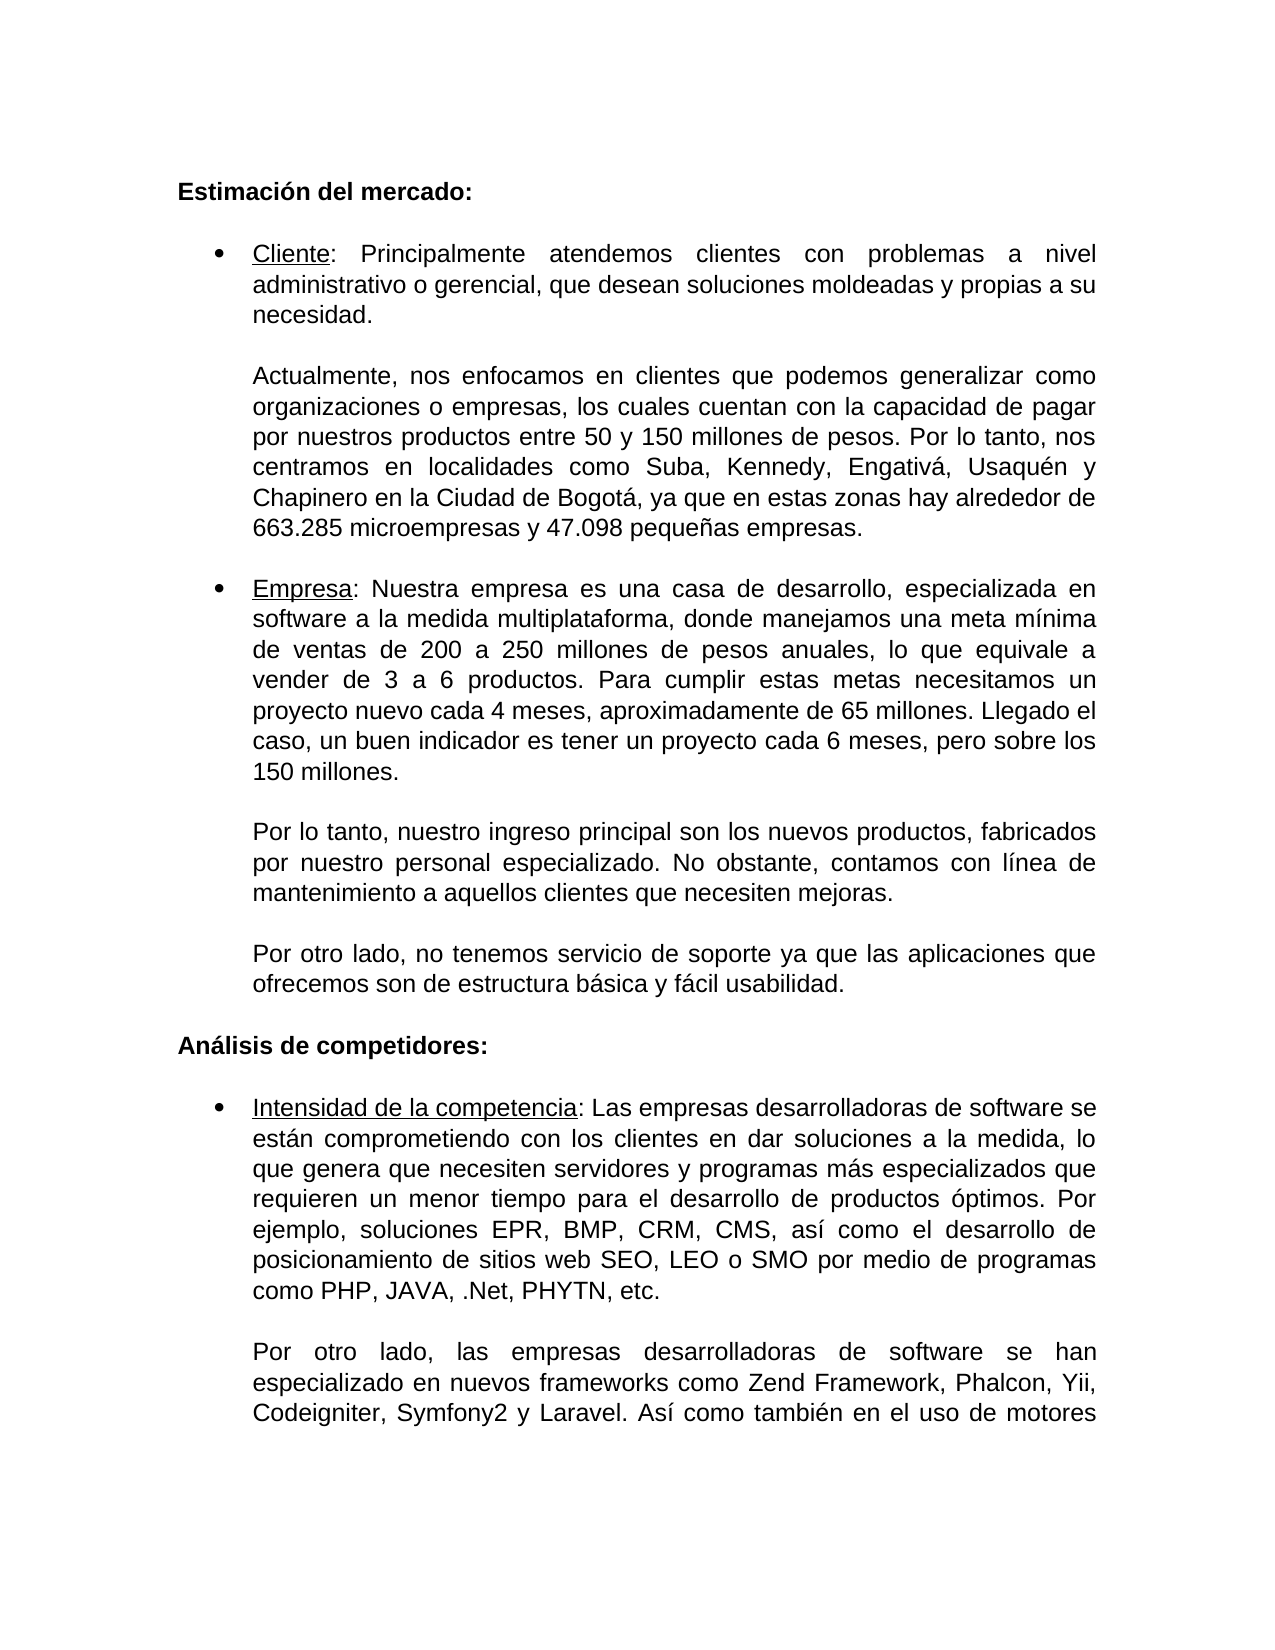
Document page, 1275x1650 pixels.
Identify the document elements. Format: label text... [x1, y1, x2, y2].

text Estimación del mercado: [177, 177, 1098, 206]
list Empresa: Nuestra empresa es una casa de desarrollo, especializada en software a la medida multiplataforma, donde manejamos una meta mínima de ventas de 200 a 250 millones de pesos anuales, lo que equivale a vender de 3 a 6 productos. Para cumplir estas metas necesitamos un proyecto nuevo cada 4 meses, aproximadamente de 65 millones. Llegado el caso, un buen indicador es tener un proyecto cada 6 meses, pero sobre los 150 millones. [215, 574, 1098, 785]
list Cliente: Principalmente atendemos clientes con problemas a nivel administrativo o gerencial, que desean soluciones moldeadas y propias a su necesidad. [215, 239, 1098, 329]
list Intensidad de la competencia: Las empresas desarrolladoras de software se están comprometiendo con los clientes en dar soluciones a la medida, lo que genera que necesiten servidores y programas más especializados que requieren un menor tiempo para el desarrollo de productos óptimos. Por ejemplo, soluciones EPR, BMP, CRM, CMS, así como el desarrollo de posicionamiento de sitios web SEO, LEO o SMO por medio de programas como PHP, JAVA, .Net, PHYTN, etc. [215, 1093, 1098, 1304]
text Análisis de competidores: [177, 1031, 1098, 1060]
list Por lo tanto, nuestro ingreso principal son los nuevos productos, fabricados por nuestro personal especializado. No obstante, contamos con línea de mantenimiento a aquellos clientes que necesiten mejoras. [252, 817, 1098, 907]
list Por otro lado, no tenemos servicio de soporte ya que las aplicaciones que ofrecemos son de estructura básica y fácil usabilidad. [252, 939, 1098, 998]
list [252, 1337, 1098, 1427]
list Actualmente, nos enfocamos en clientes que podemos generalizar como organizaciones o empresas, los cuales cuentan con la capacidad de pagar por nuestros productos entre 50 y 150 millones de pesos. Por lo tanto, nos centramos en localidades como Suba, Kennedy, Engativá, Usaquén y Chapinero en la Ciudad de Bogotá, ya que en estas zonas hay alrededor de 663.285 microempresas y 47.098 pequeñas empresas. [252, 361, 1098, 542]
